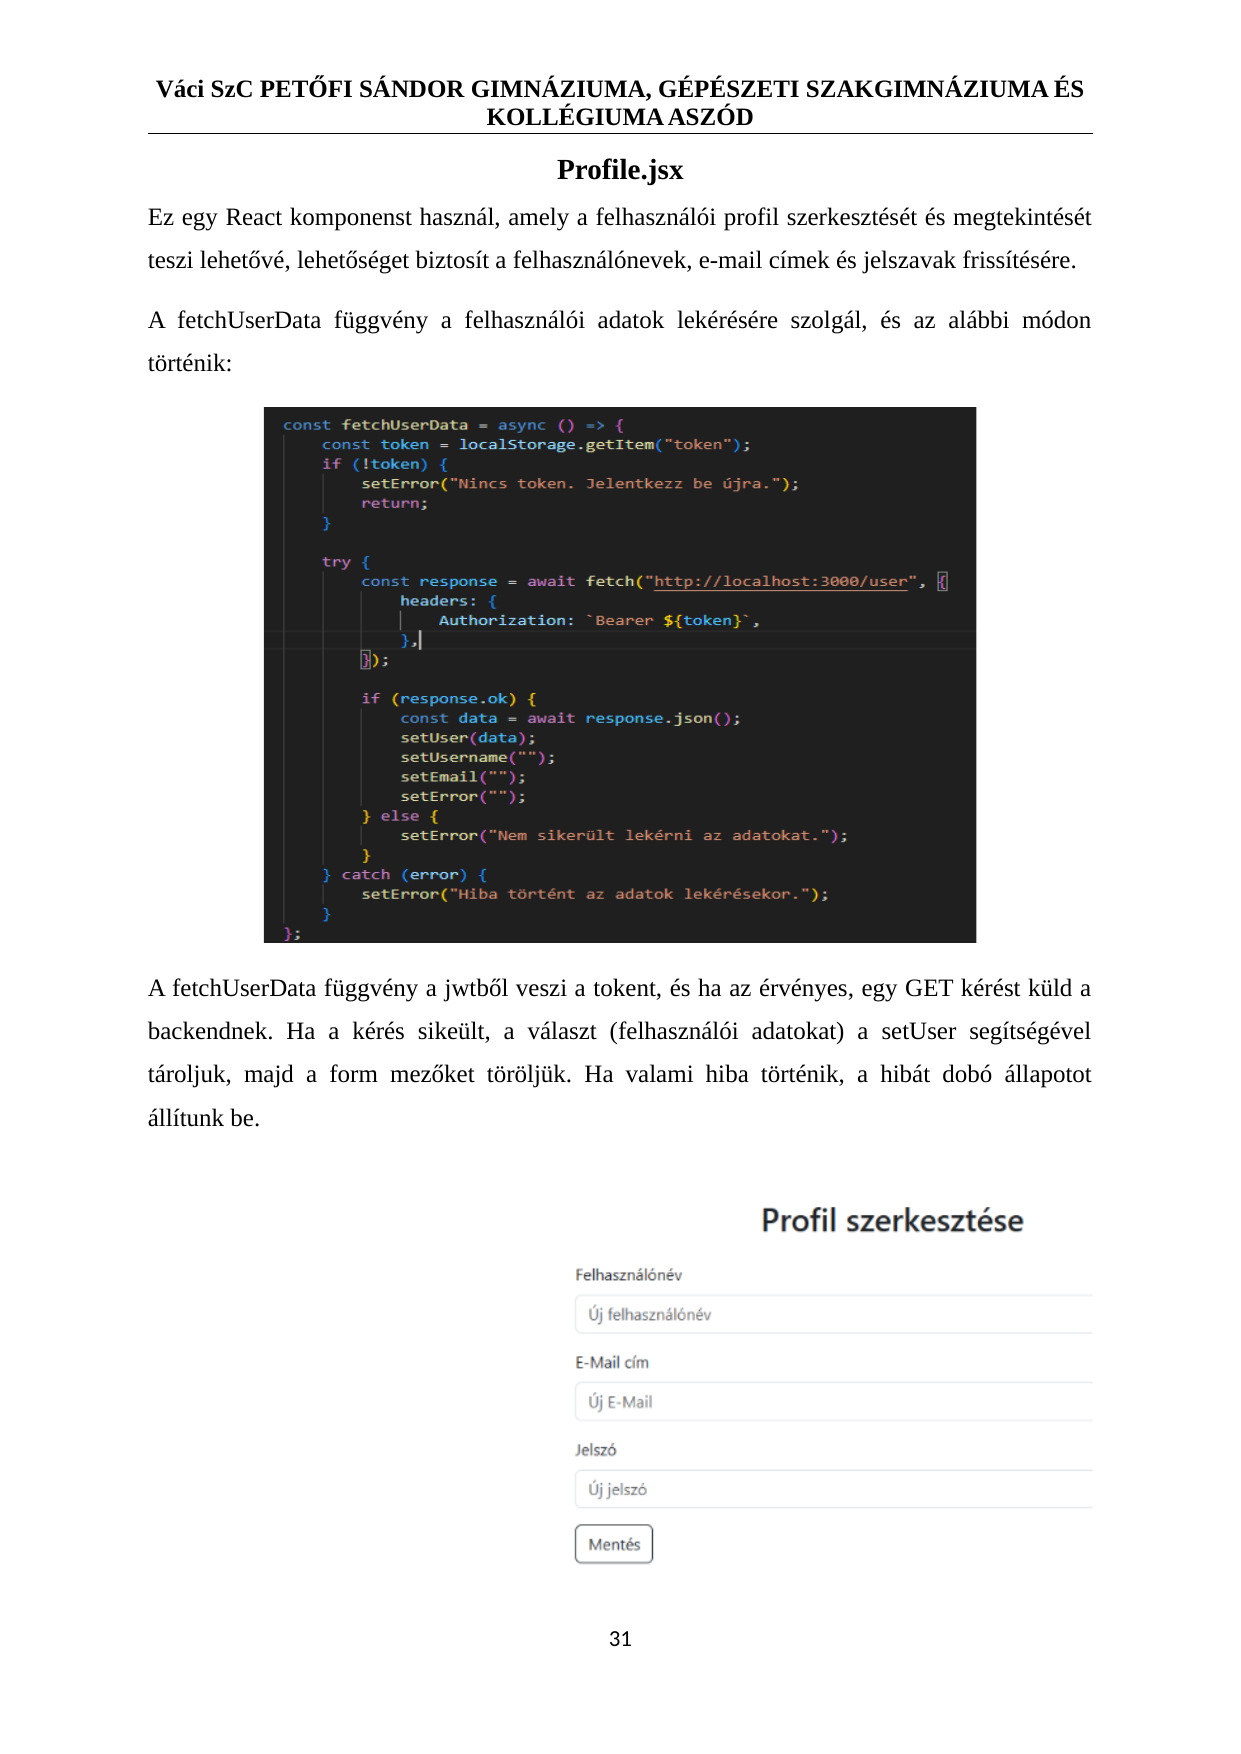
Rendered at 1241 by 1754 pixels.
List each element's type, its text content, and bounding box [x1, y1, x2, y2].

subtitle Profile.jsx [148, 152, 1093, 185]
picture [468, 1162, 1093, 1607]
picture [263, 407, 977, 943]
text A fetchUserData függvény a felhasználói adatok lekérésére szolgál, és az alábbi módon történik: [148, 305, 1093, 377]
text A fetchUserData függvény a jwtből veszi a tokent, és ha az érvényes, egy GET kérést küld a backendnek. Ha a kérés sikeült, a választ (felhasználói adatokat) a setUser segítségével tároljuk, majd a form mezőket töröljük. Ha valami hiba történik, a hibát dobó állapotot állítunk be. [148, 973, 1093, 1131]
text Ez egy React komponenst használ, amely a felhasználói profil szerkesztését és megtekintését teszi lehetővé, lehetőséget biztosít a felhasználónevek, e-mail címek és jelszavak frissítésére. [148, 202, 1093, 274]
